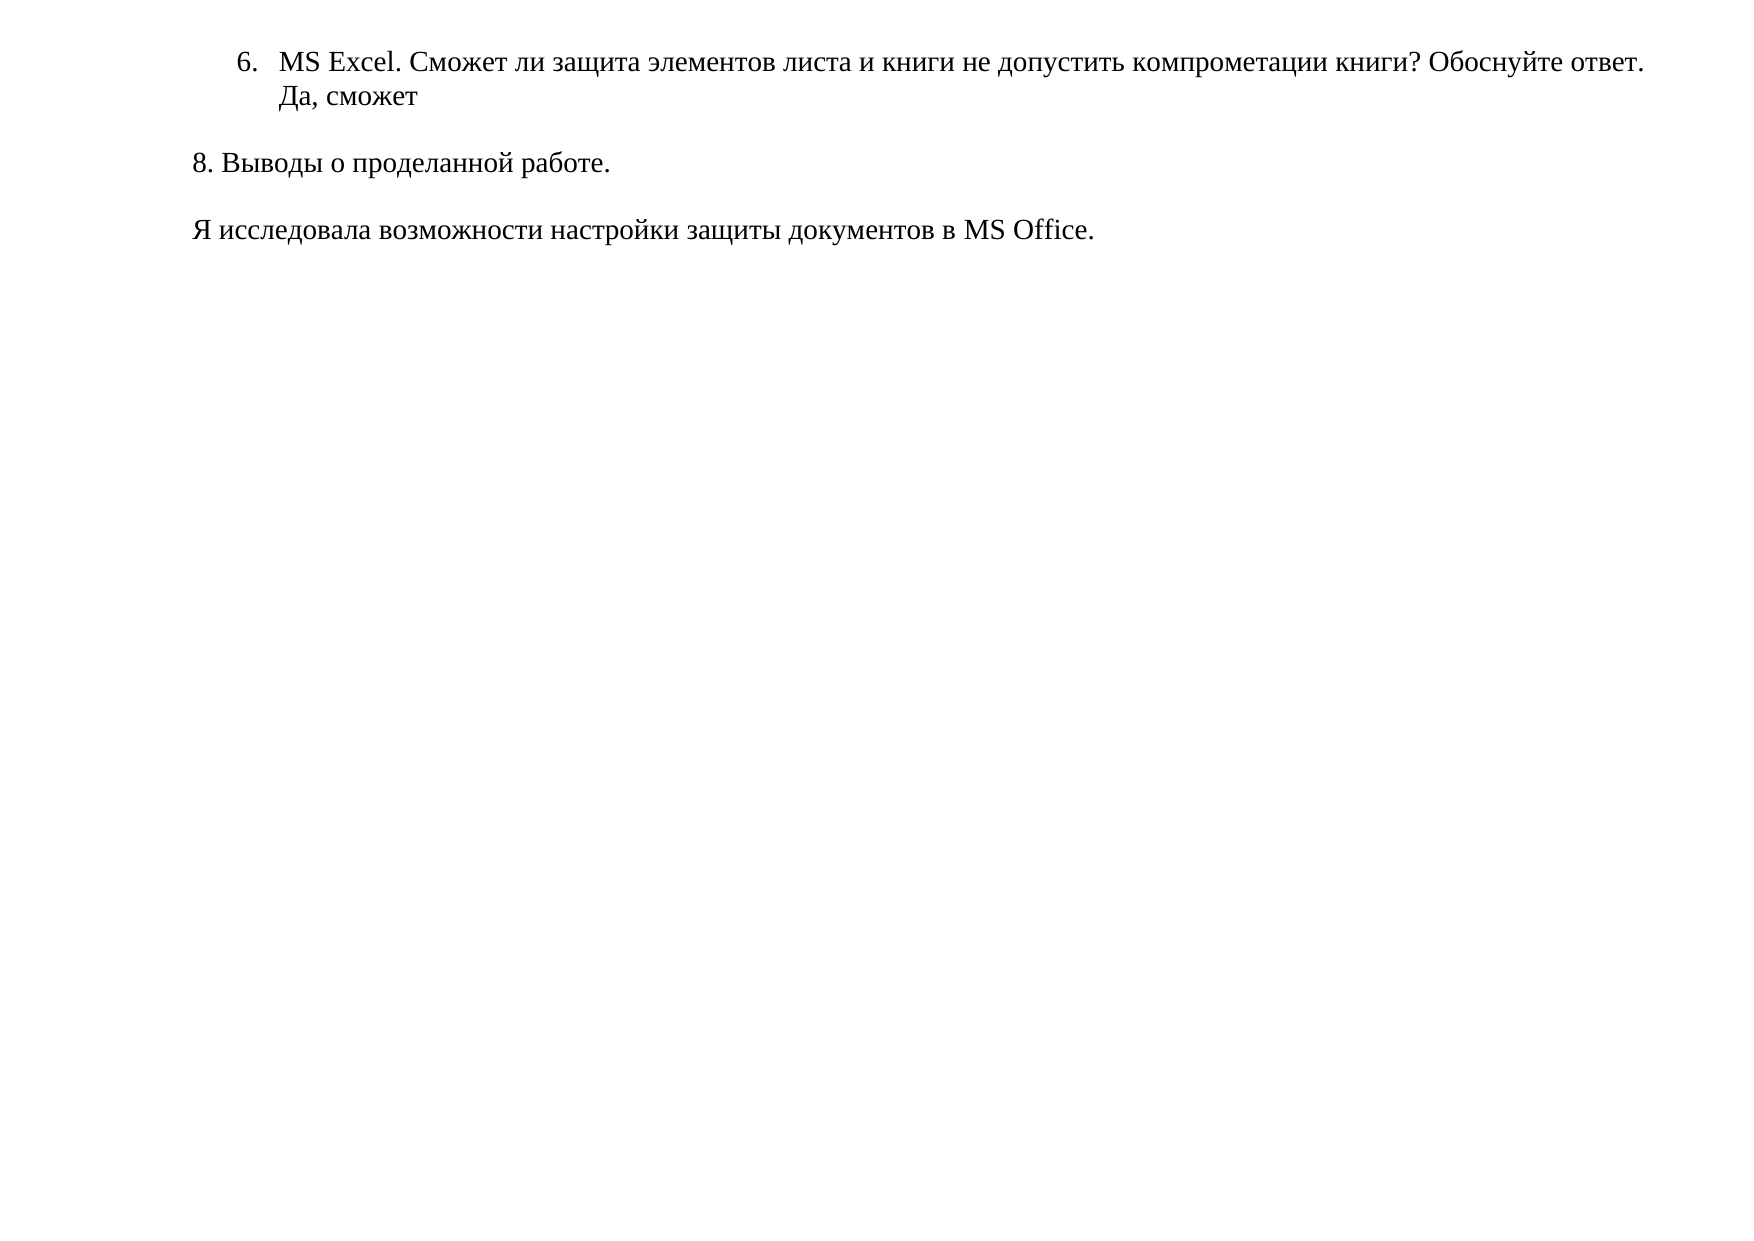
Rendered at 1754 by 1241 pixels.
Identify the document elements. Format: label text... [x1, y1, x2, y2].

list MS Excel. Сможет ли защита элементов листа и книги не допустить компрометации книги? Обоснуйте ответ. [236, 44, 1651, 78]
text Да, сможет [278, 78, 1651, 111]
text Я исследовала возможности настройки защиты документов в MS Office. [192, 212, 1651, 246]
title 8. Выводы о проделанной работе. [192, 145, 1651, 178]
